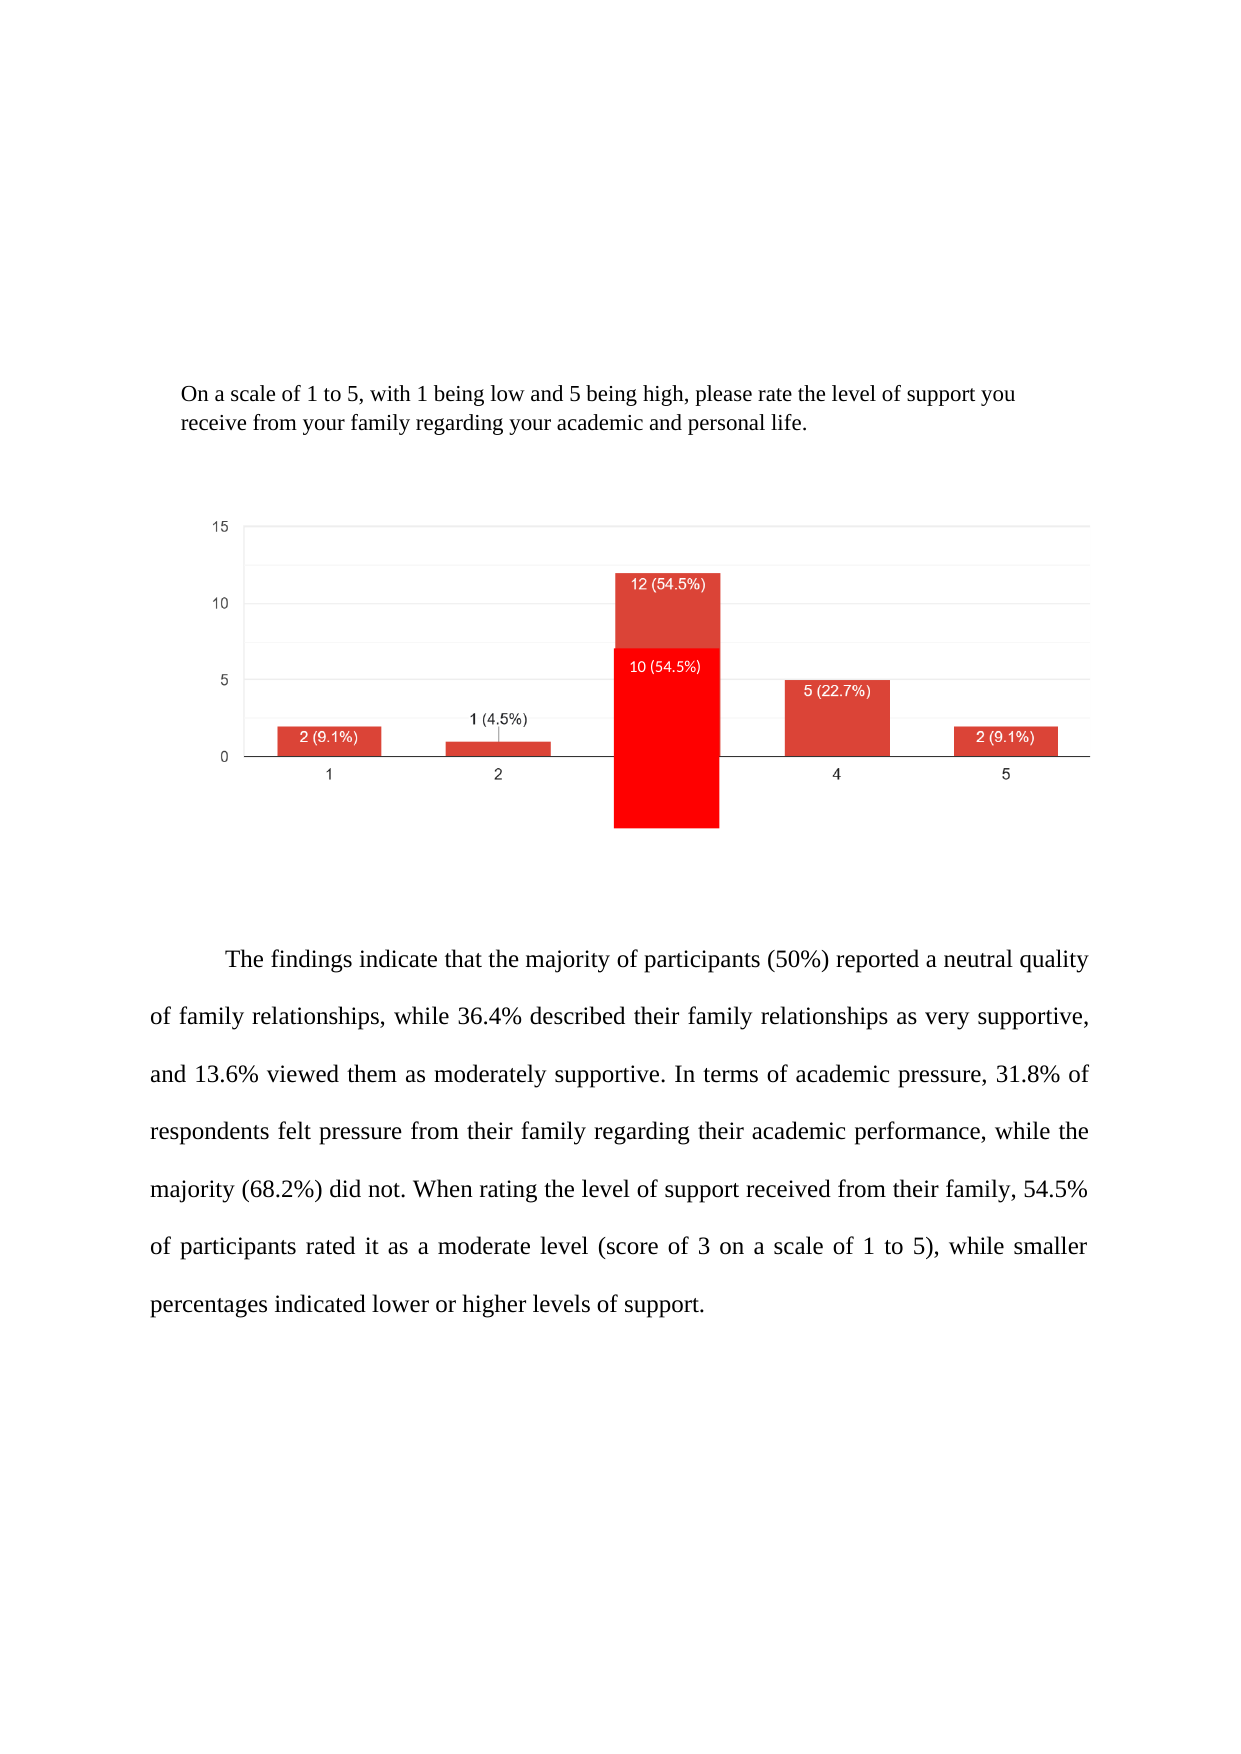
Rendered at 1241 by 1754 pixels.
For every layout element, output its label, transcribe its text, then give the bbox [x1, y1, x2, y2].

text The findings indicate that the majority of participants (50%) reported a neutral quality of family relationships, while 36.4% described their family relationships as very supportive, and 13.6% viewed them as moderately supportive. In terms of academic pressure, 31.8% of respondents felt pressure from their family regarding their academic performance, while the majority (68.2%) did not. When rating the level of support received from their family, 54.5% of participants rated it as a moderate level (score of 3 on a scale of 1 to 5), while smaller percentages indicated lower or higher levels of support. [150, 944, 1090, 1318]
picture [150, 374, 1091, 852]
